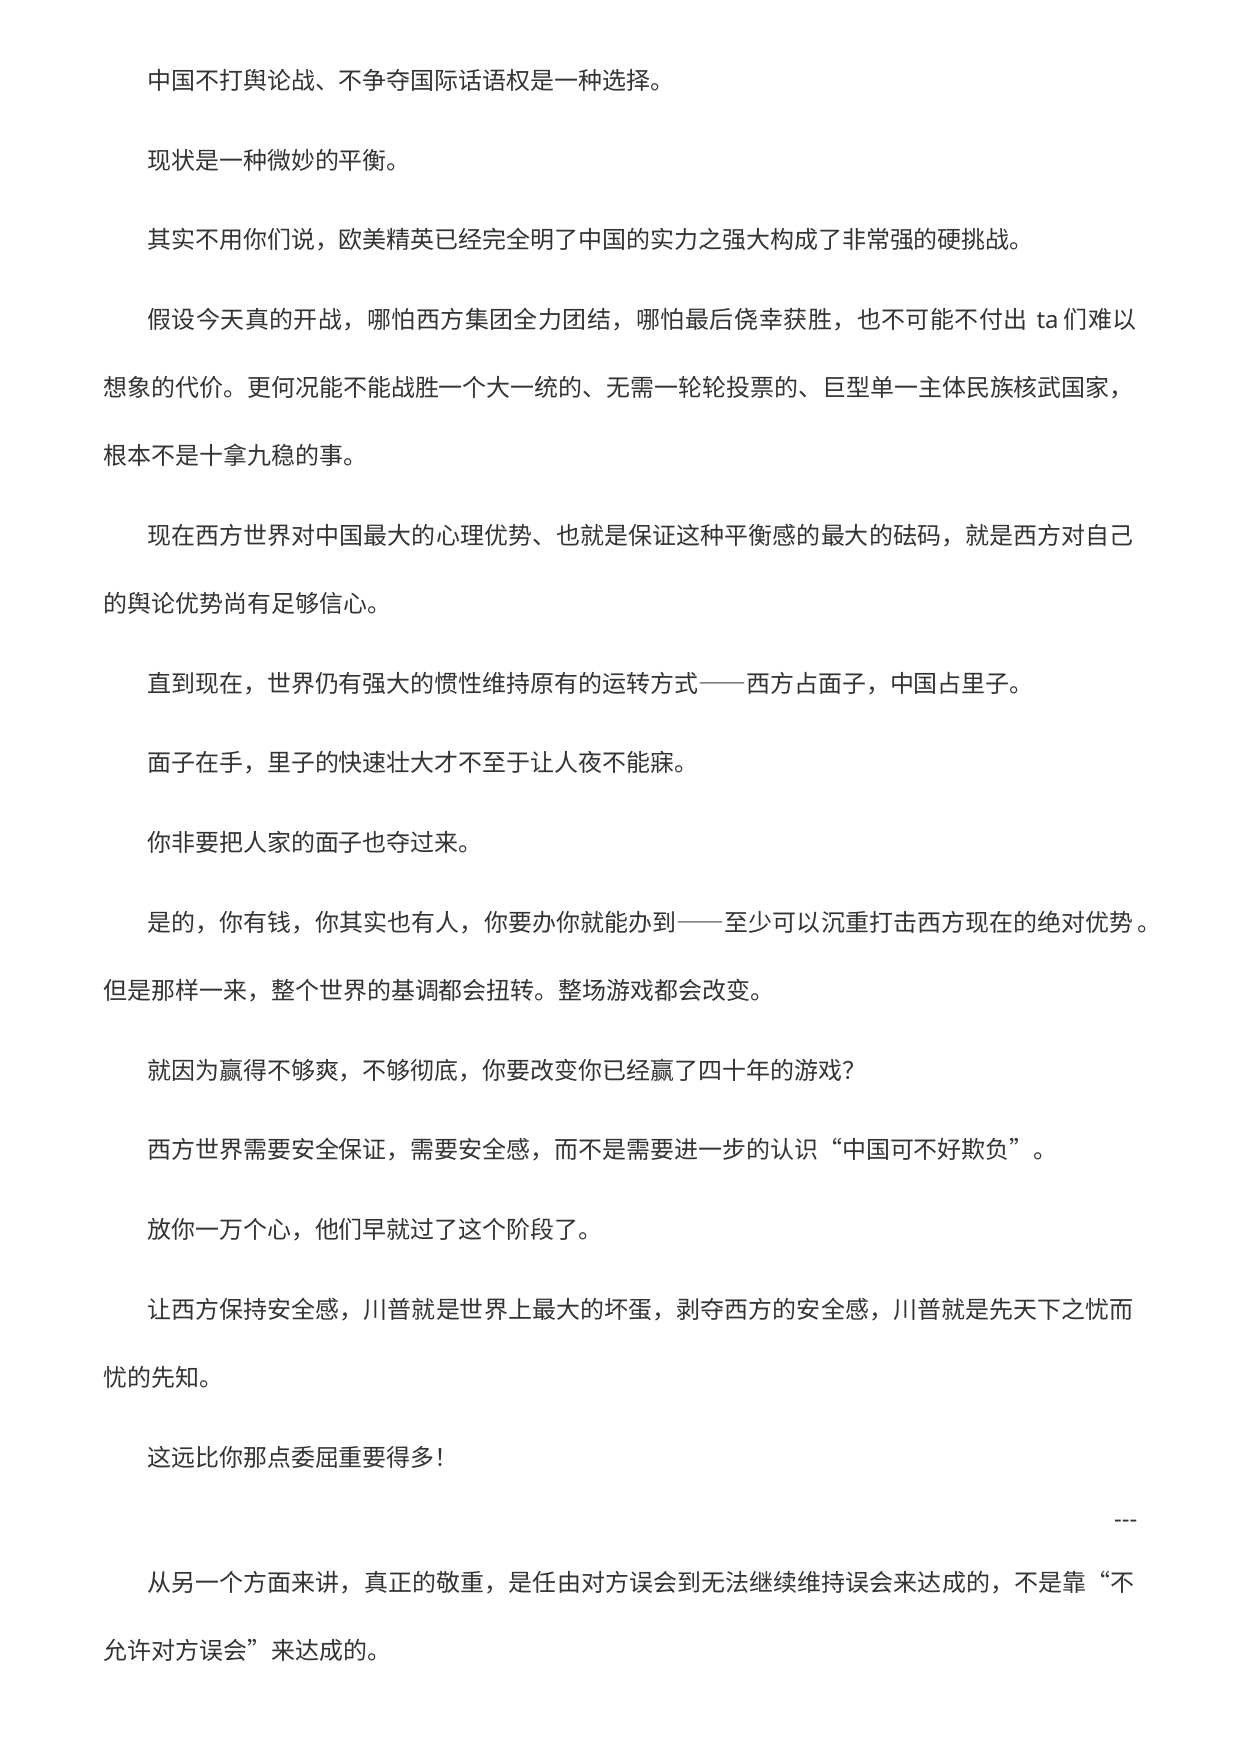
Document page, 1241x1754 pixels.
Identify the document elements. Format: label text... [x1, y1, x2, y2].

text 这远比你那点委屈重要得多！ [103, 1422, 1137, 1490]
text 是的，你有钱，你其实也有人，你要办你就能办到——至少可以沉重打击西方现在的绝对优势。但是那样一来，整个世界的基调都会扭转。整场游戏都会改变。 [103, 887, 1137, 1023]
text 就因为赢得不够爽，不够彻底，你要改变你已经赢了四十年的游戏？ [103, 1035, 1137, 1103]
text --- [103, 1502, 1137, 1536]
text 让西方保持安全感，川普就是世界上最大的坏蛋，剥夺西方的安全感，川普就是先天下之忧而忧的先知。 [103, 1274, 1137, 1410]
text 从另一个方面来讲，真正的敬重，是任由对方误会到无法继续维持误会来达成的，不是靠“不允许对方误会”来达成的。 [103, 1547, 1137, 1683]
text 中国不打舆论战、不争夺国际话语权是一种选择。 [103, 45, 1137, 113]
text 其实不用你们说，欧美精英已经完全明了中国的实力之强大构成了非常强的硬挑战。 [103, 204, 1137, 272]
text 现状是一种微妙的平衡。 [103, 125, 1137, 193]
text 放你一万个心，他们早就过了这个阶段了。 [103, 1194, 1137, 1262]
text 直到现在，世界仍有强大的惯性维持原有的运转方式——西方占面子，中国占里子。 [103, 648, 1137, 716]
text 西方世界需要安全保证，需要安全感，而不是需要进一步的认识“中国可不好欺负”。 [103, 1114, 1137, 1182]
text 面子在手，里子的快速壮大才不至于让人夜不能寐。 [103, 727, 1137, 795]
text 现在西方世界对中国最大的心理优势、也就是保证这种平衡感的最大的砝码，就是西方对自己的舆论优势尚有足够信心。 [103, 500, 1137, 636]
text 假设今天真的开战，哪怕西方集团全力团结，哪怕最后侥幸获胜，也不可能不付出ta们难以想象的代价。更何况能不能战胜一个大一统的、无需一轮轮投票的、巨型单一主体民族核武国家，根本不是十拿九稳的事。 [103, 284, 1137, 488]
text 你非要把人家的面子也夺过来。 [103, 807, 1137, 875]
